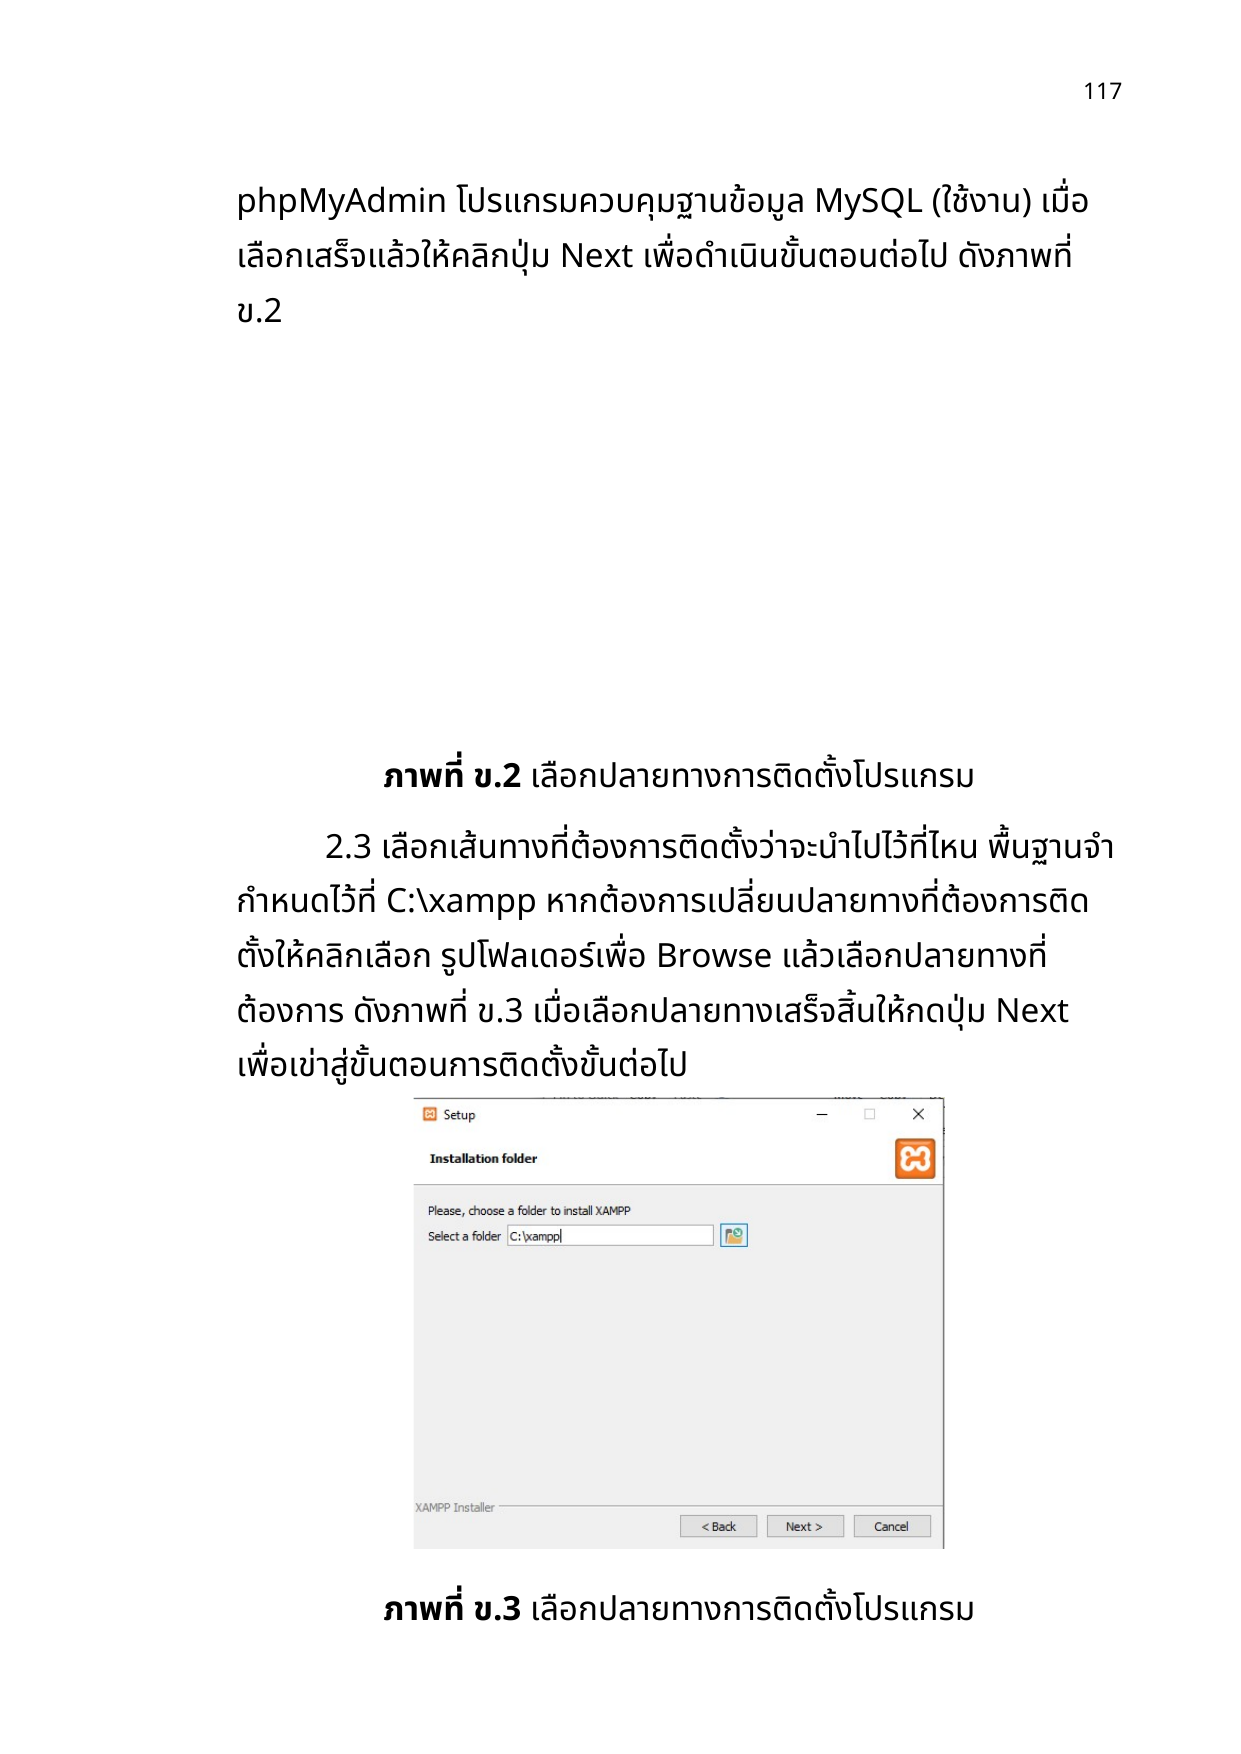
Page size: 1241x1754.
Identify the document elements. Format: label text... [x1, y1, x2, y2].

picture [413, 1097, 945, 1549]
text ภาพที่ ข.3 เลือกปลายทางการติดตั้งโปรแกรม [236, 1585, 1122, 1636]
text ภาพที่ ข.2 เลือกปลายทางการติดตั้งโปรแกรม [236, 751, 1122, 802]
text 2.3 เลือกเส้นทางที่ต้องการติดตั้งว่าจะนำไปไว้ที่ไหน พื้นฐานจำกำหนดไว้ที่ C:\xampp หากต้องการเปลี่ยนปลายทางที่ต้องการติดตั้งให้คลิกเลือก รูปโฟลเดอร์เพื่อ Browse แล้วเลือกปลายทางที่ต้องการ ดังภาพที่ ข.3 เมื่อเลือกปลายทางเสร็จสิ้นให้กดปุ่ม Next เพื่อเข่าสู่ขั้นตอนการติดตั้งขั้นต่อไป [236, 823, 1122, 1091]
